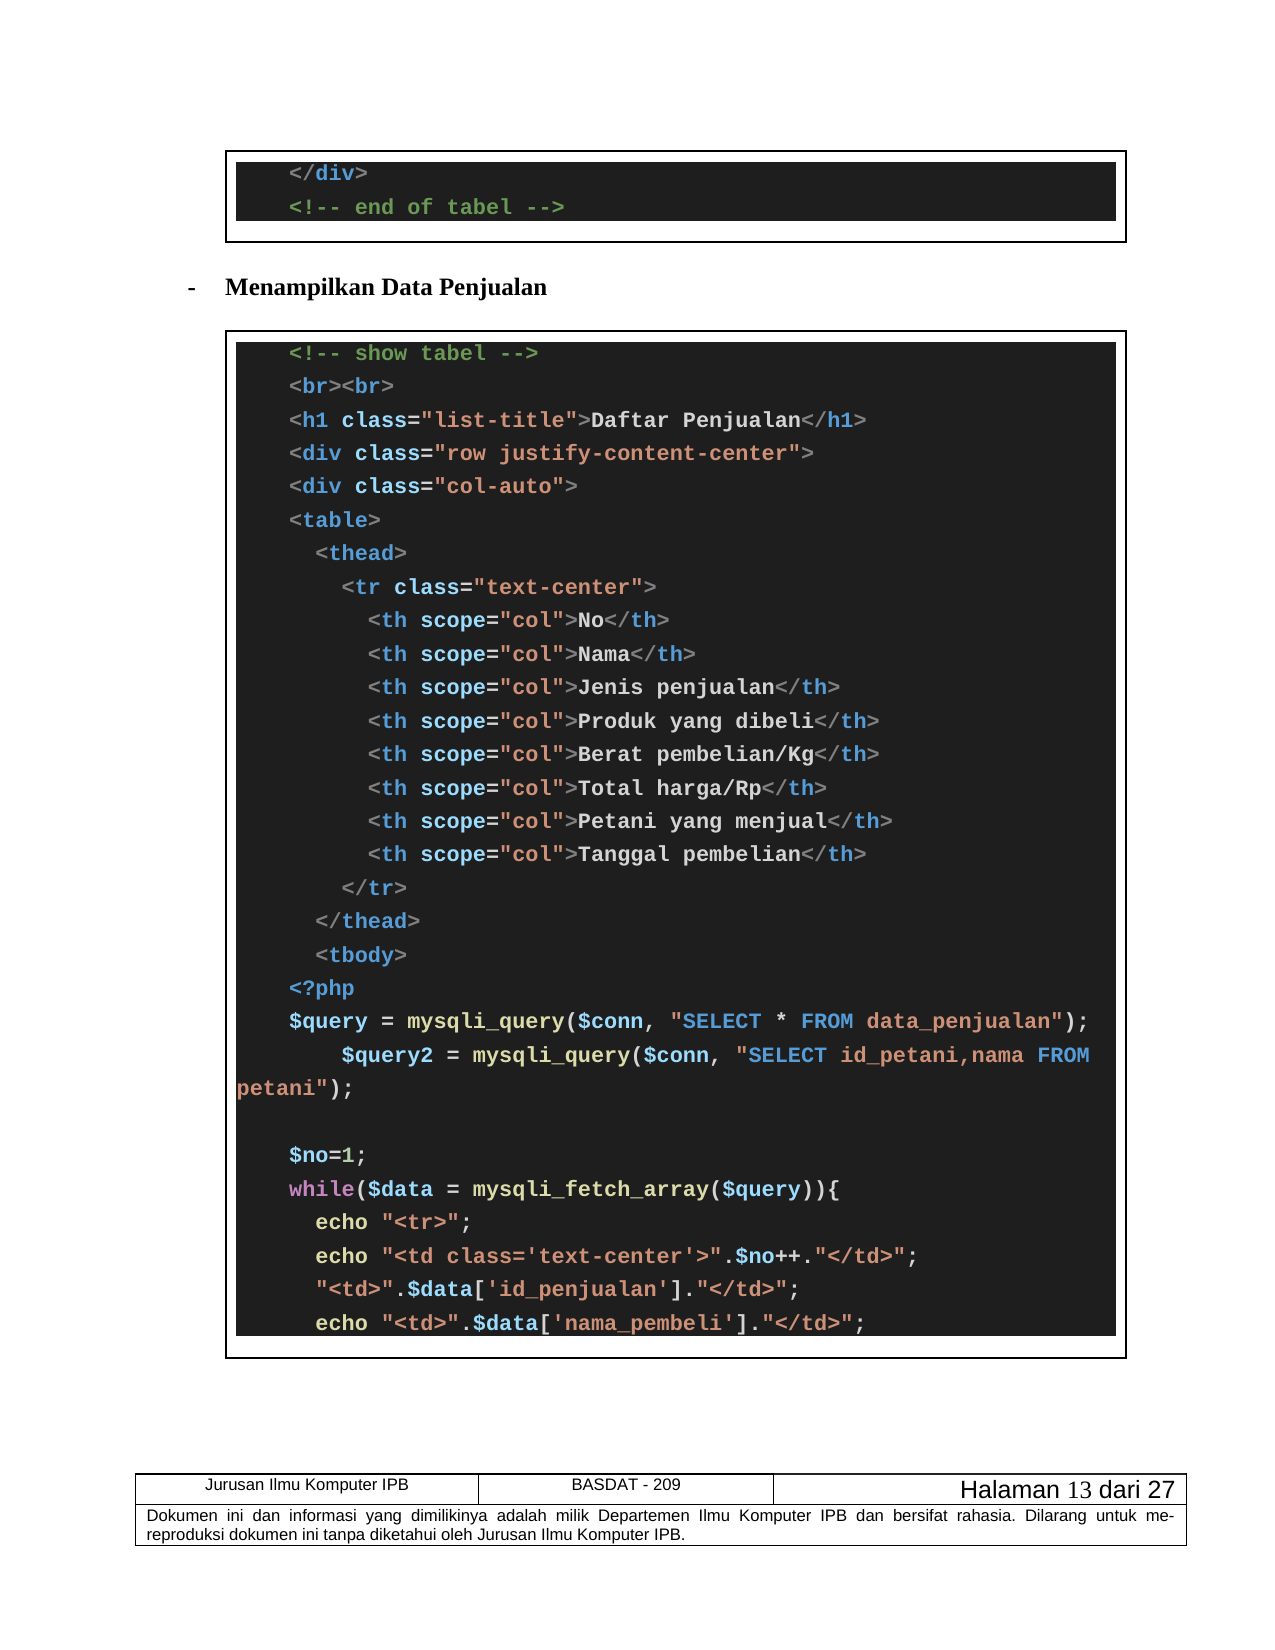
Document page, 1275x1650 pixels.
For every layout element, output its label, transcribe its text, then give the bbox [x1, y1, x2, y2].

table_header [227, 332, 1125, 1357]
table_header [227, 152, 1125, 241]
list Menampilkan Data Penjualan [187, 272, 1125, 301]
